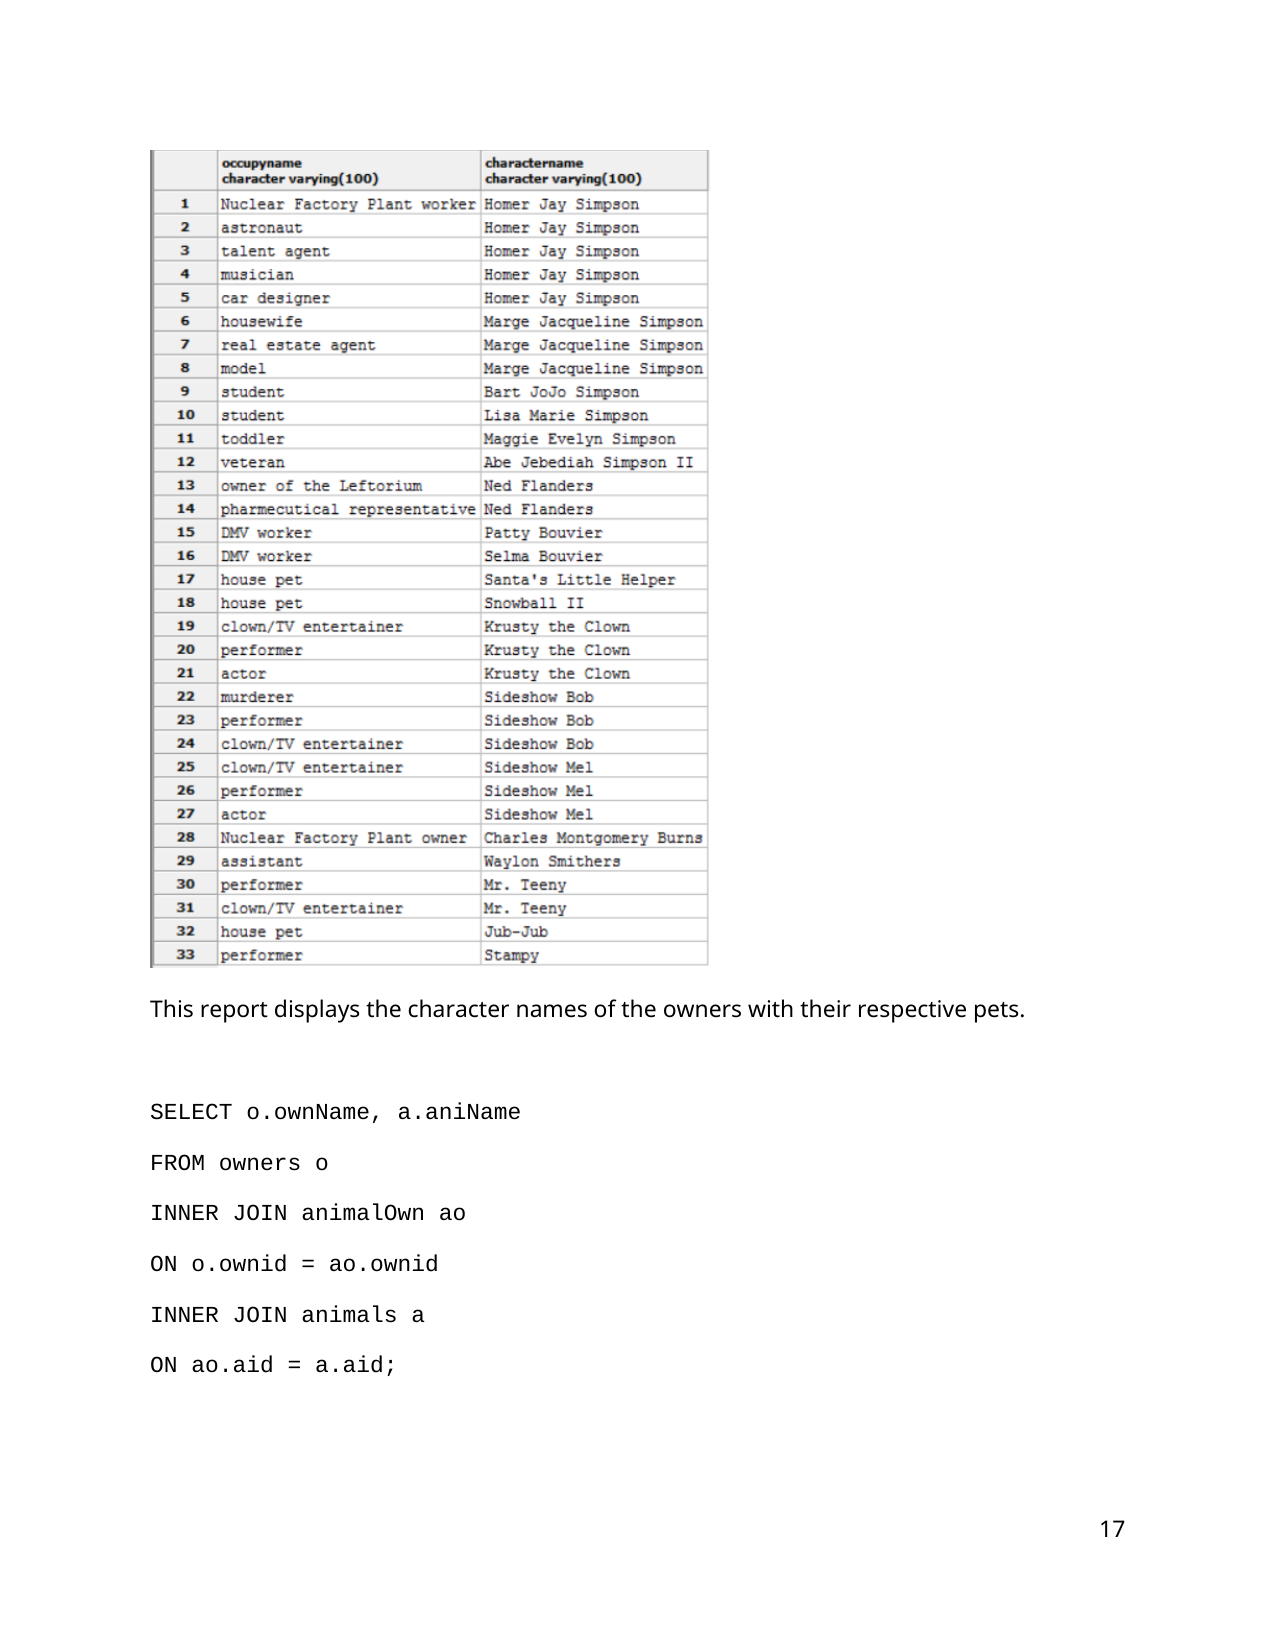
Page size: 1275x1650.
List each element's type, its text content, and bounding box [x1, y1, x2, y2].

text This report displays the character names of the owners with their respective pets. [150, 993, 1125, 1024]
text SELECT o.ownName, a.aniName [150, 1100, 1125, 1126]
text INNER JOIN animalOwn ao [150, 1202, 1125, 1228]
picture [150, 150, 711, 968]
text INNER JOIN animals a [150, 1303, 1125, 1329]
text ON ao.aid = a.aid; [150, 1353, 1125, 1379]
text FROM owners o [150, 1151, 1125, 1177]
text ON o.ownid = ao.ownid [150, 1252, 1125, 1278]
